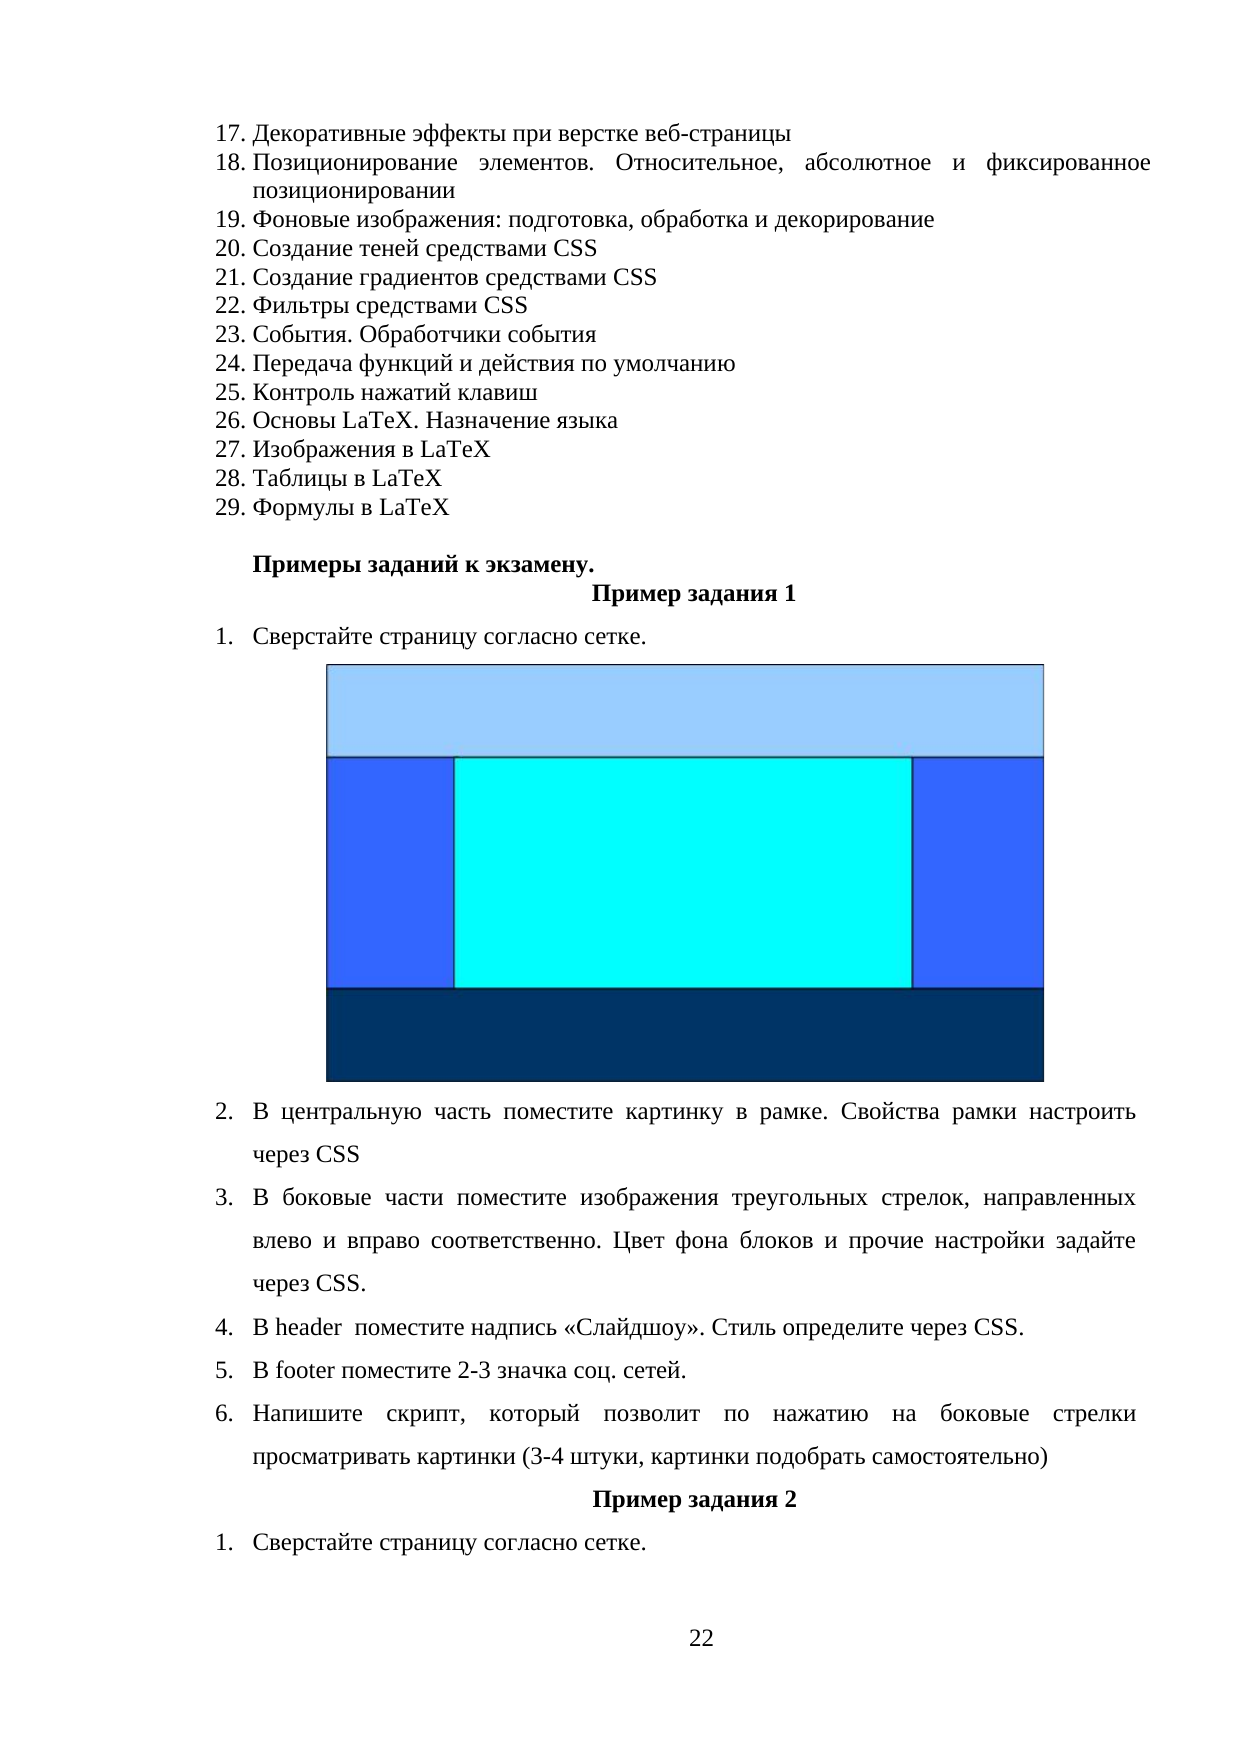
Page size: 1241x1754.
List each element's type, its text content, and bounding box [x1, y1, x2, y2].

list Передача функций и действия по умолчанию [215, 348, 1152, 377]
list Сверстайте страницу согласно сетке. [215, 621, 1137, 650]
list События. Обработчики события [215, 319, 1152, 348]
list Сверстайте страницу согласно сетке. [215, 1527, 1152, 1556]
list Контроль нажатий клавиш [215, 377, 1152, 406]
list Формулы в LaTeX [215, 492, 1152, 521]
list Основы LaTeX. Назначение языка [215, 406, 1152, 434]
list Таблицы в LaTeX [215, 463, 1152, 492]
text Пример задания 1 [177, 578, 1137, 607]
list Создание градиентов средствами CSS [215, 262, 1152, 291]
list Примеры заданий к экзамену. [252, 549, 1152, 578]
list Фоновые изображения: подготовка, обработка и декорирование [215, 204, 1152, 233]
list Изображения в LaTeX [215, 434, 1152, 463]
list Создание теней средствами CSS [215, 233, 1152, 262]
list Пример задания 2 [252, 1484, 1137, 1513]
picture [326, 664, 1045, 1082]
list Напишите скрипт, который позволит по нажатию на боковые стрелки просматривать картинки (3-4 штуки, картинки подобрать самостоятельно) [215, 1398, 1137, 1470]
list В боковые части поместите изображения треугольных стрелок, направленных влево и вправо соответственно. Цвет фона блоков и прочие настройки задайте через CSS. [215, 1182, 1137, 1297]
list В footer поместите 2-3 значка соц. сетей. [215, 1355, 1137, 1383]
list Фильтры средствами CSS [215, 291, 1152, 319]
list В центральную часть поместите картинку в рамке. Свойства рамки настроить через CSS [215, 1096, 1137, 1168]
list Декоративные эффекты при верстке веб-страницы [215, 118, 1152, 147]
list Позиционирование элементов. Относительное, абсолютное и фиксированное позиционировании [215, 147, 1152, 204]
list В header поместите надпись «Слайдшоу». Стиль определите через CSS. [215, 1312, 1137, 1340]
